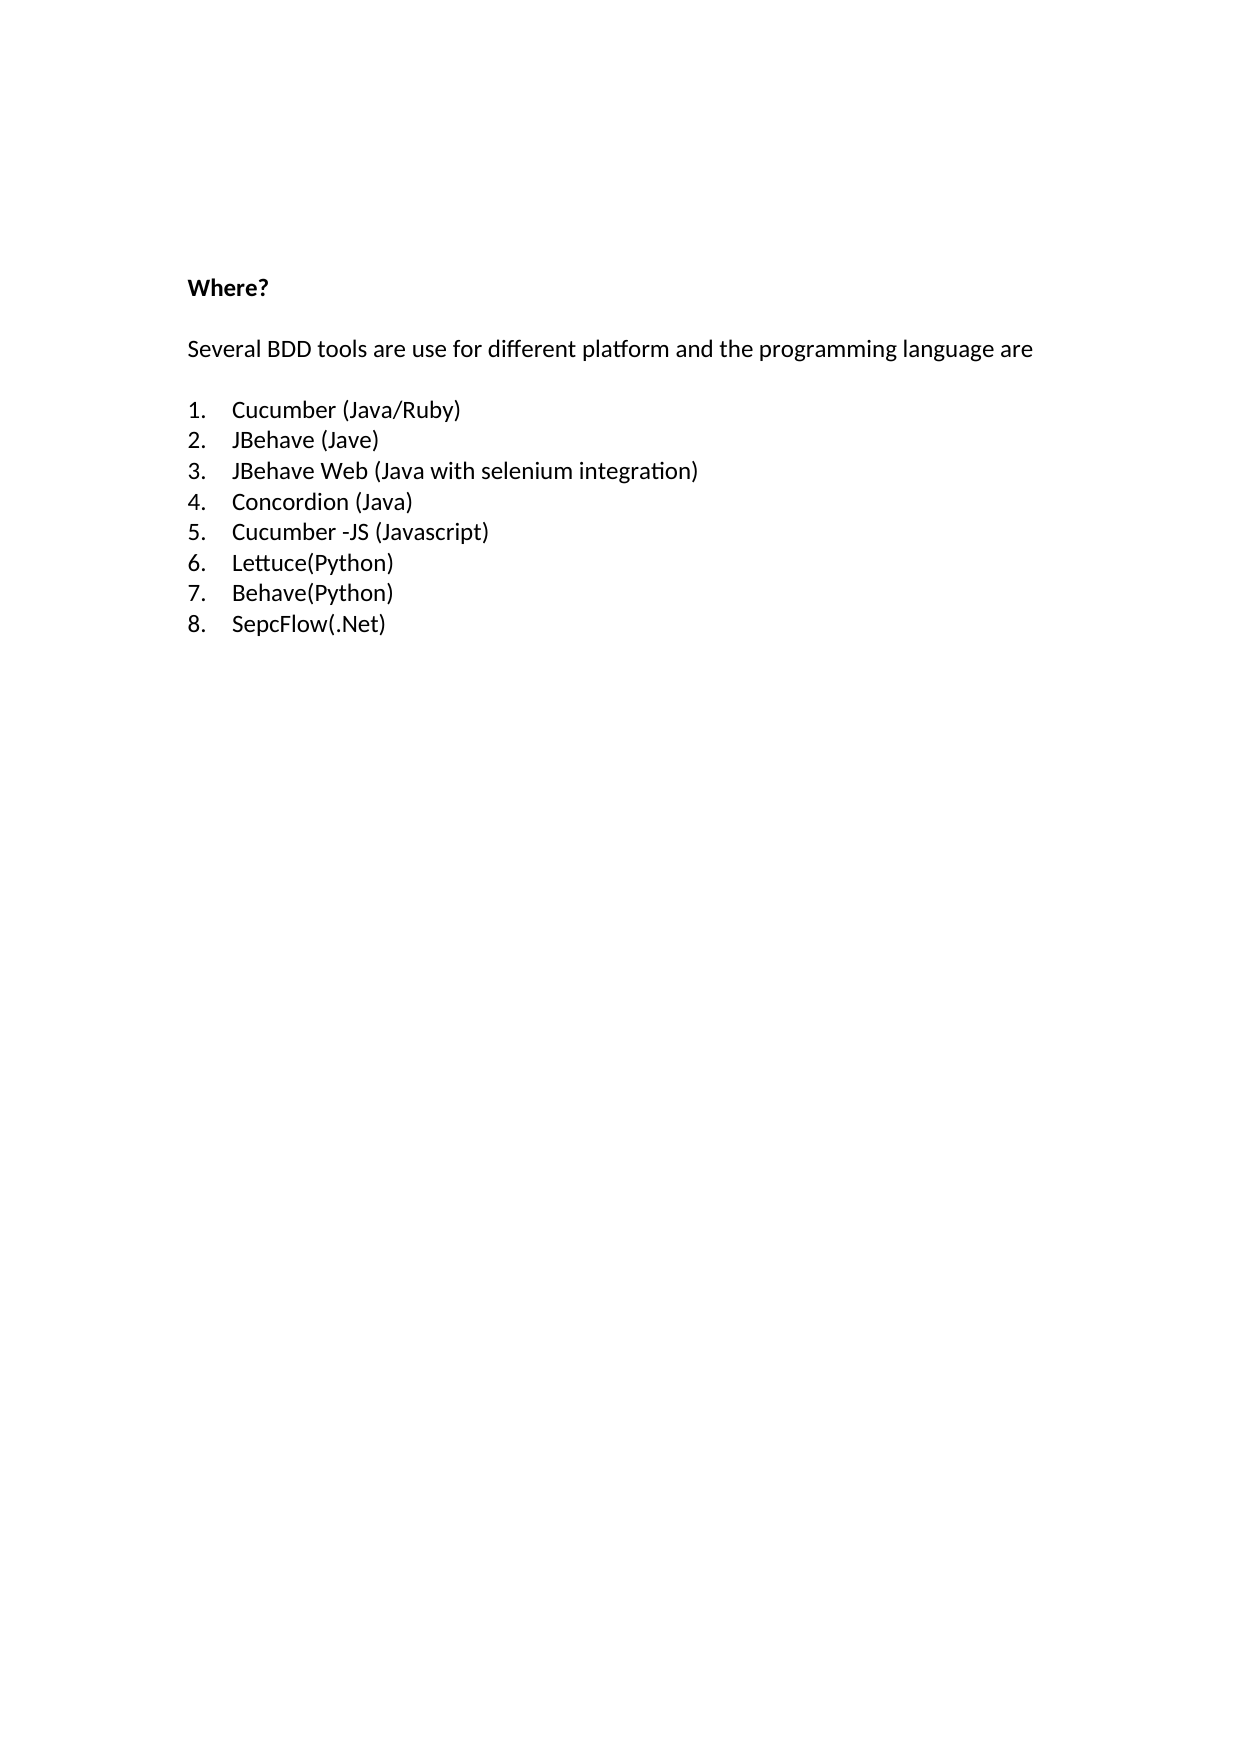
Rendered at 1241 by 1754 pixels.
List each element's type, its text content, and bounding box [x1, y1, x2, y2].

list JBehave Web (Java with selenium integration) [187, 455, 1053, 486]
list JBehave (Jave) [187, 425, 1053, 455]
list SepcFlow(.Net) [187, 608, 1053, 638]
list Where? [187, 272, 1053, 303]
list Cucumber -JS (Javascript) [187, 516, 1053, 547]
list Concordion (Java) [187, 486, 1053, 516]
list Several BDD tools are use for different platform and the programming language are [187, 333, 1053, 364]
list Cucumber (Java/Ruby) [187, 394, 1053, 425]
list Lettuce(Python) [187, 547, 1053, 577]
list Behave(Python) [187, 577, 1053, 608]
